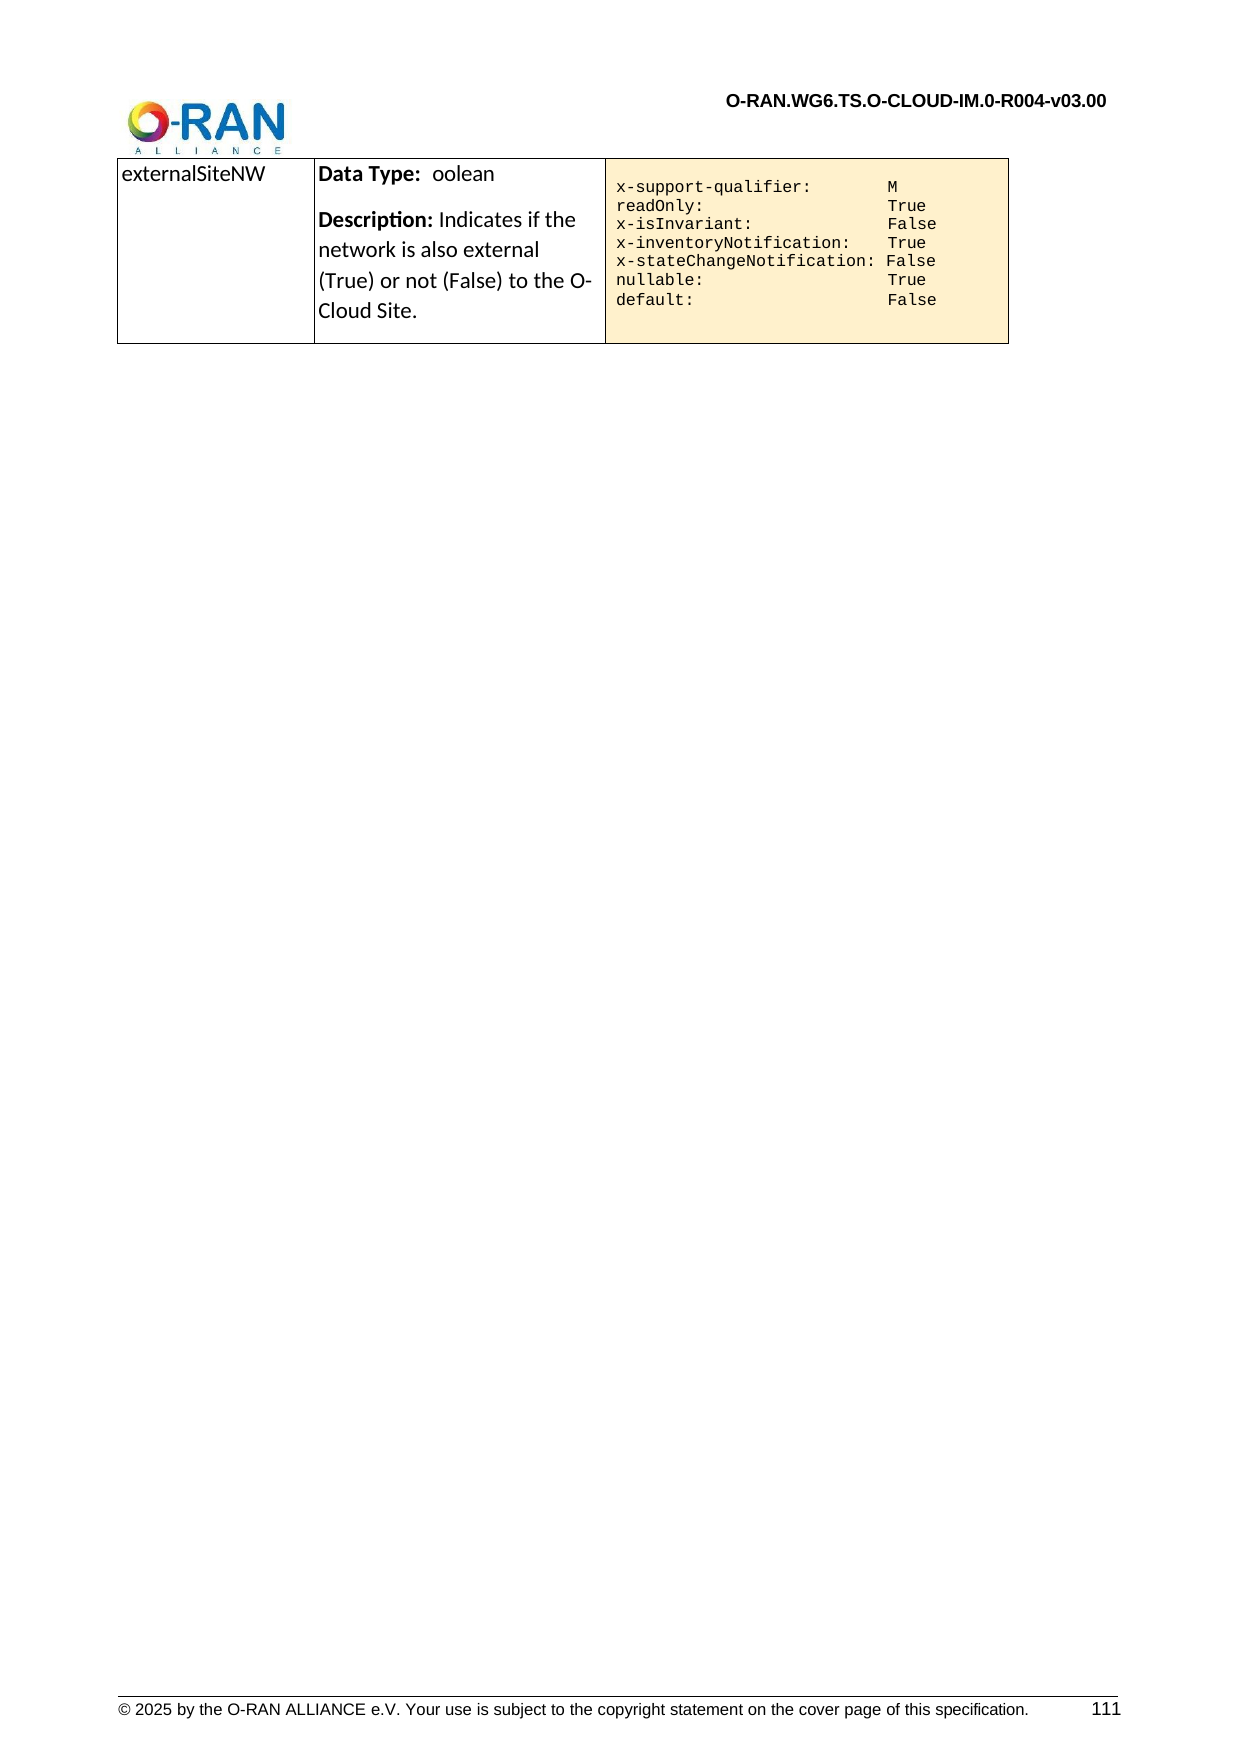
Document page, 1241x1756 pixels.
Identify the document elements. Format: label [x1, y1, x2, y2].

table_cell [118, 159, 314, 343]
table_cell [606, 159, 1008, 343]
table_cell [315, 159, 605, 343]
picture [119, 99, 293, 158]
